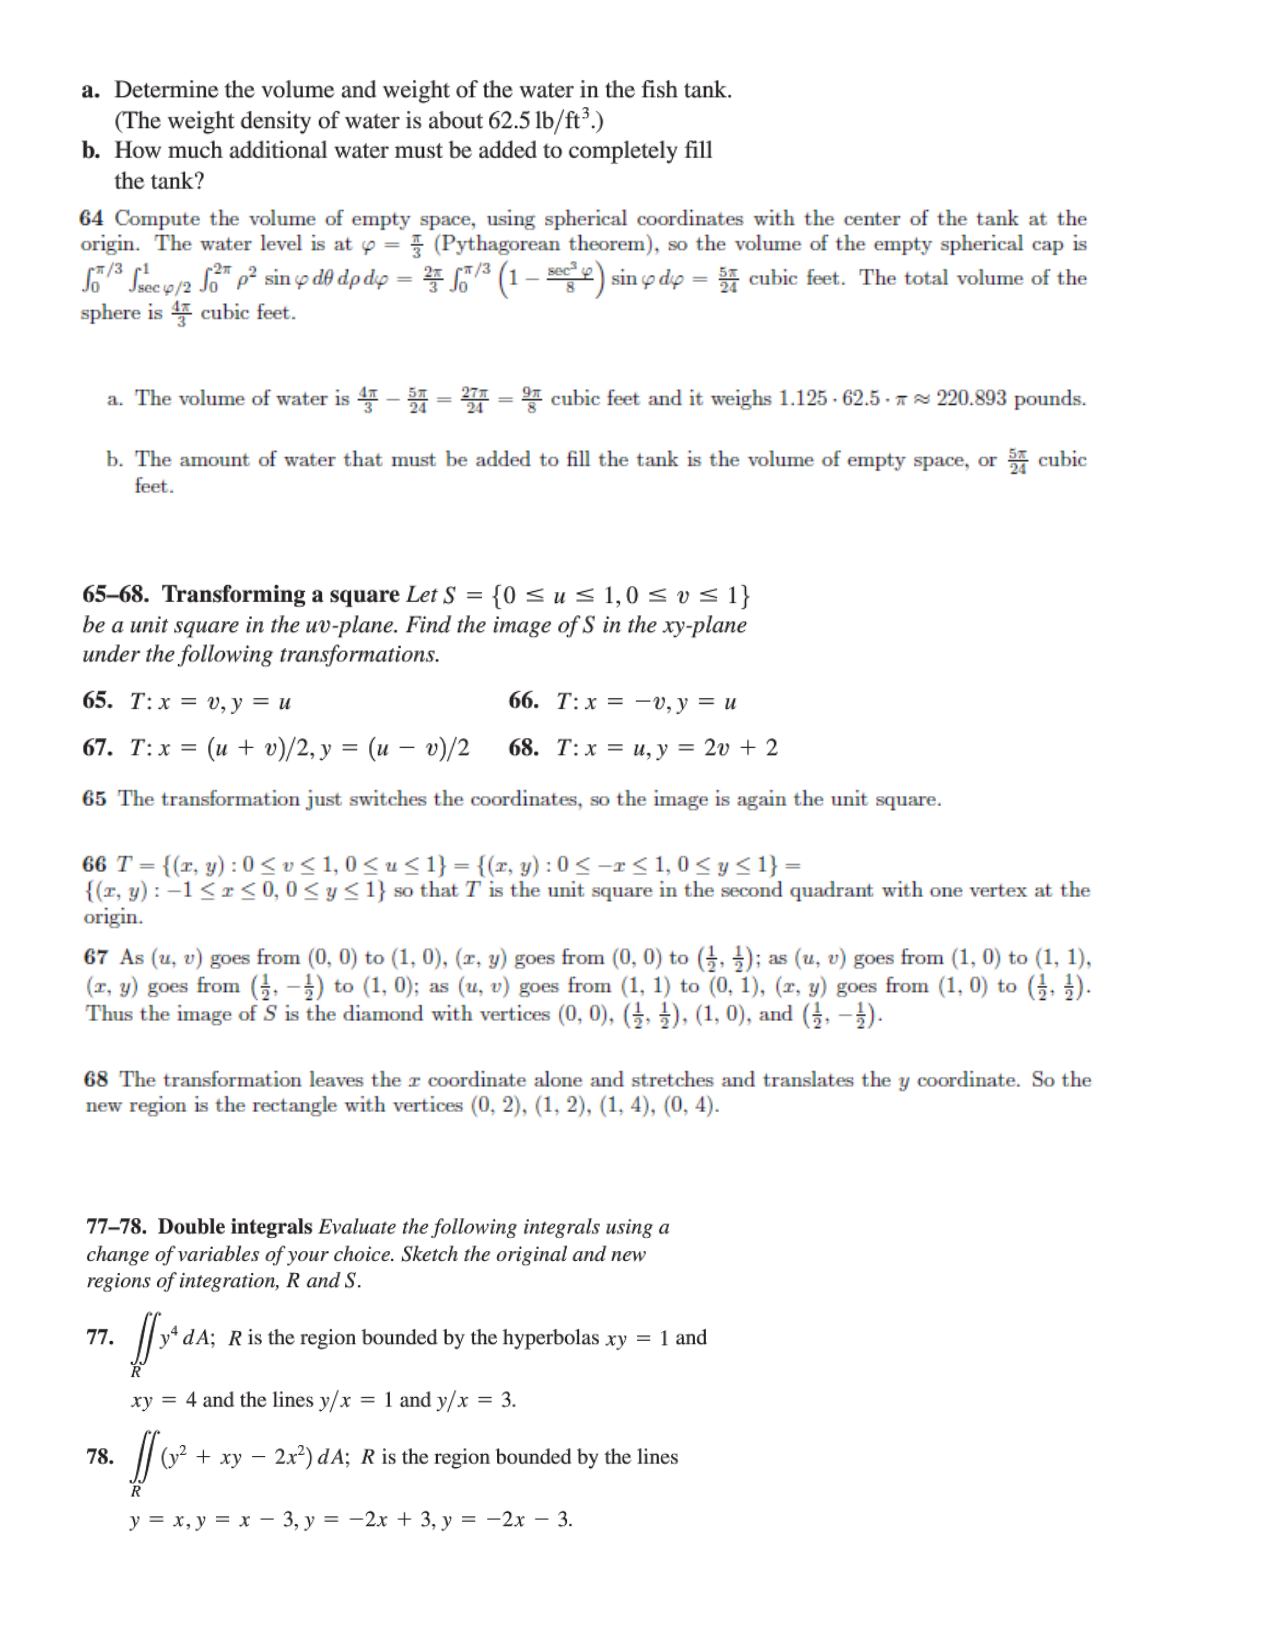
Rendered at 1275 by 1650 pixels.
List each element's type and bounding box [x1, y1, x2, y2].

picture [75, 199, 1099, 504]
picture [75, 574, 785, 770]
picture [75, 1204, 718, 1535]
picture [75, 75, 732, 195]
picture [75, 773, 1097, 930]
picture [75, 934, 1102, 1134]
